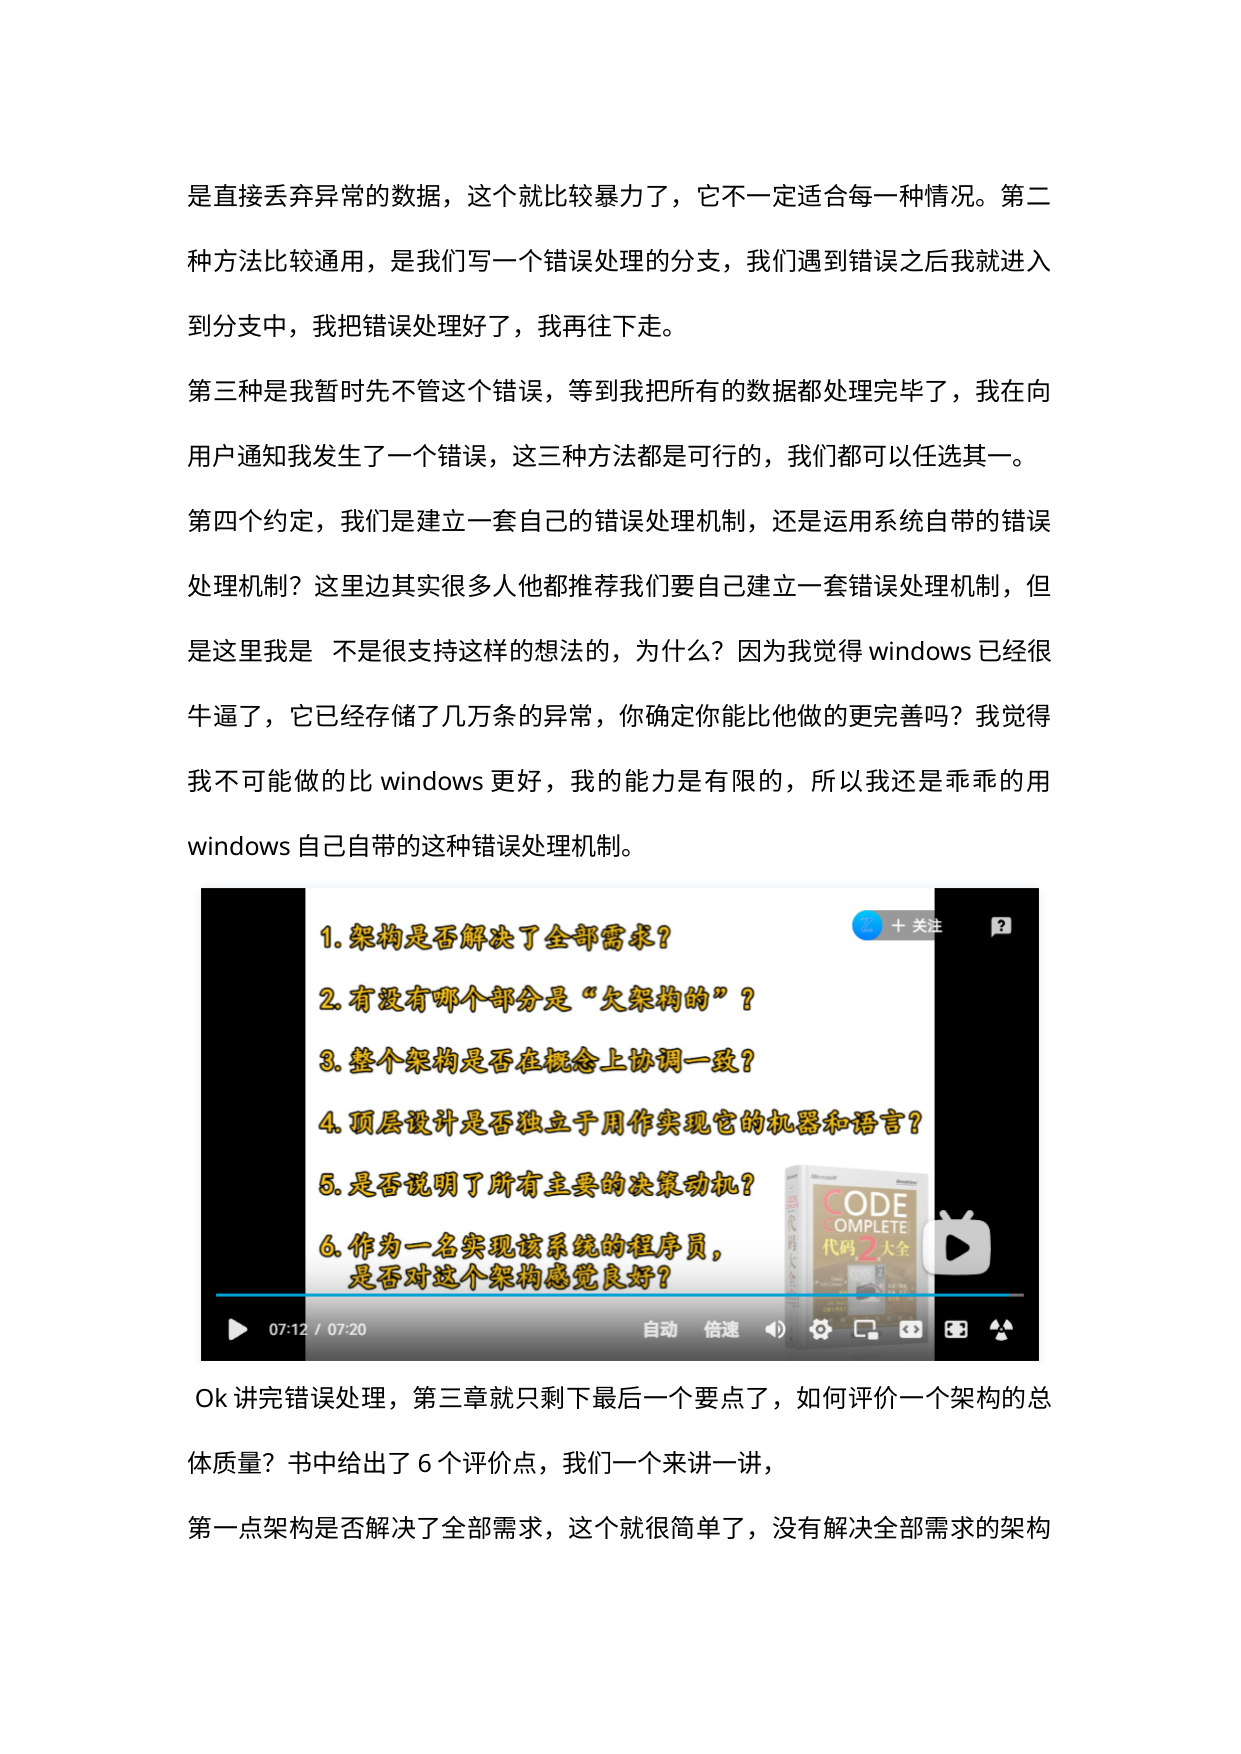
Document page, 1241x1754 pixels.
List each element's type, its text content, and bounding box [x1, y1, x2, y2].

text 第四个约定，我们是建立一套自己的错误处理机制，还是运用系统自带的错误处理机制？这里边其实很多人他都推荐我们要自己建立一套错误处理机制，但是这里我是 不是很支持这样的想法的，为什么？因为我觉得windows已经很牛逼了，它已经存储了几万条的异常，你确定你能比他做的更完善吗？我觉得我不可能做的比windows更好，我的能力是有限的，所以我还是乖乖的用windows自己自带的这种错误处理机制。 [187, 487, 1053, 877]
text 第三种是我暂时先不管这个错误，等到我把所有的数据都处理完毕了，我在向用户通知我发生了一个错误，这三种方法都是可行的，我们都可以任选其一。 [187, 357, 1053, 487]
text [187, 1494, 1053, 1559]
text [187, 162, 1053, 357]
picture [187, 877, 1052, 1365]
text Ok讲完错误处理，第三章就只剩下最后一个要点了，如何评价一个架构的总体质量？书中给出了6个评价点，我们一个来讲一讲， [187, 1364, 1053, 1494]
